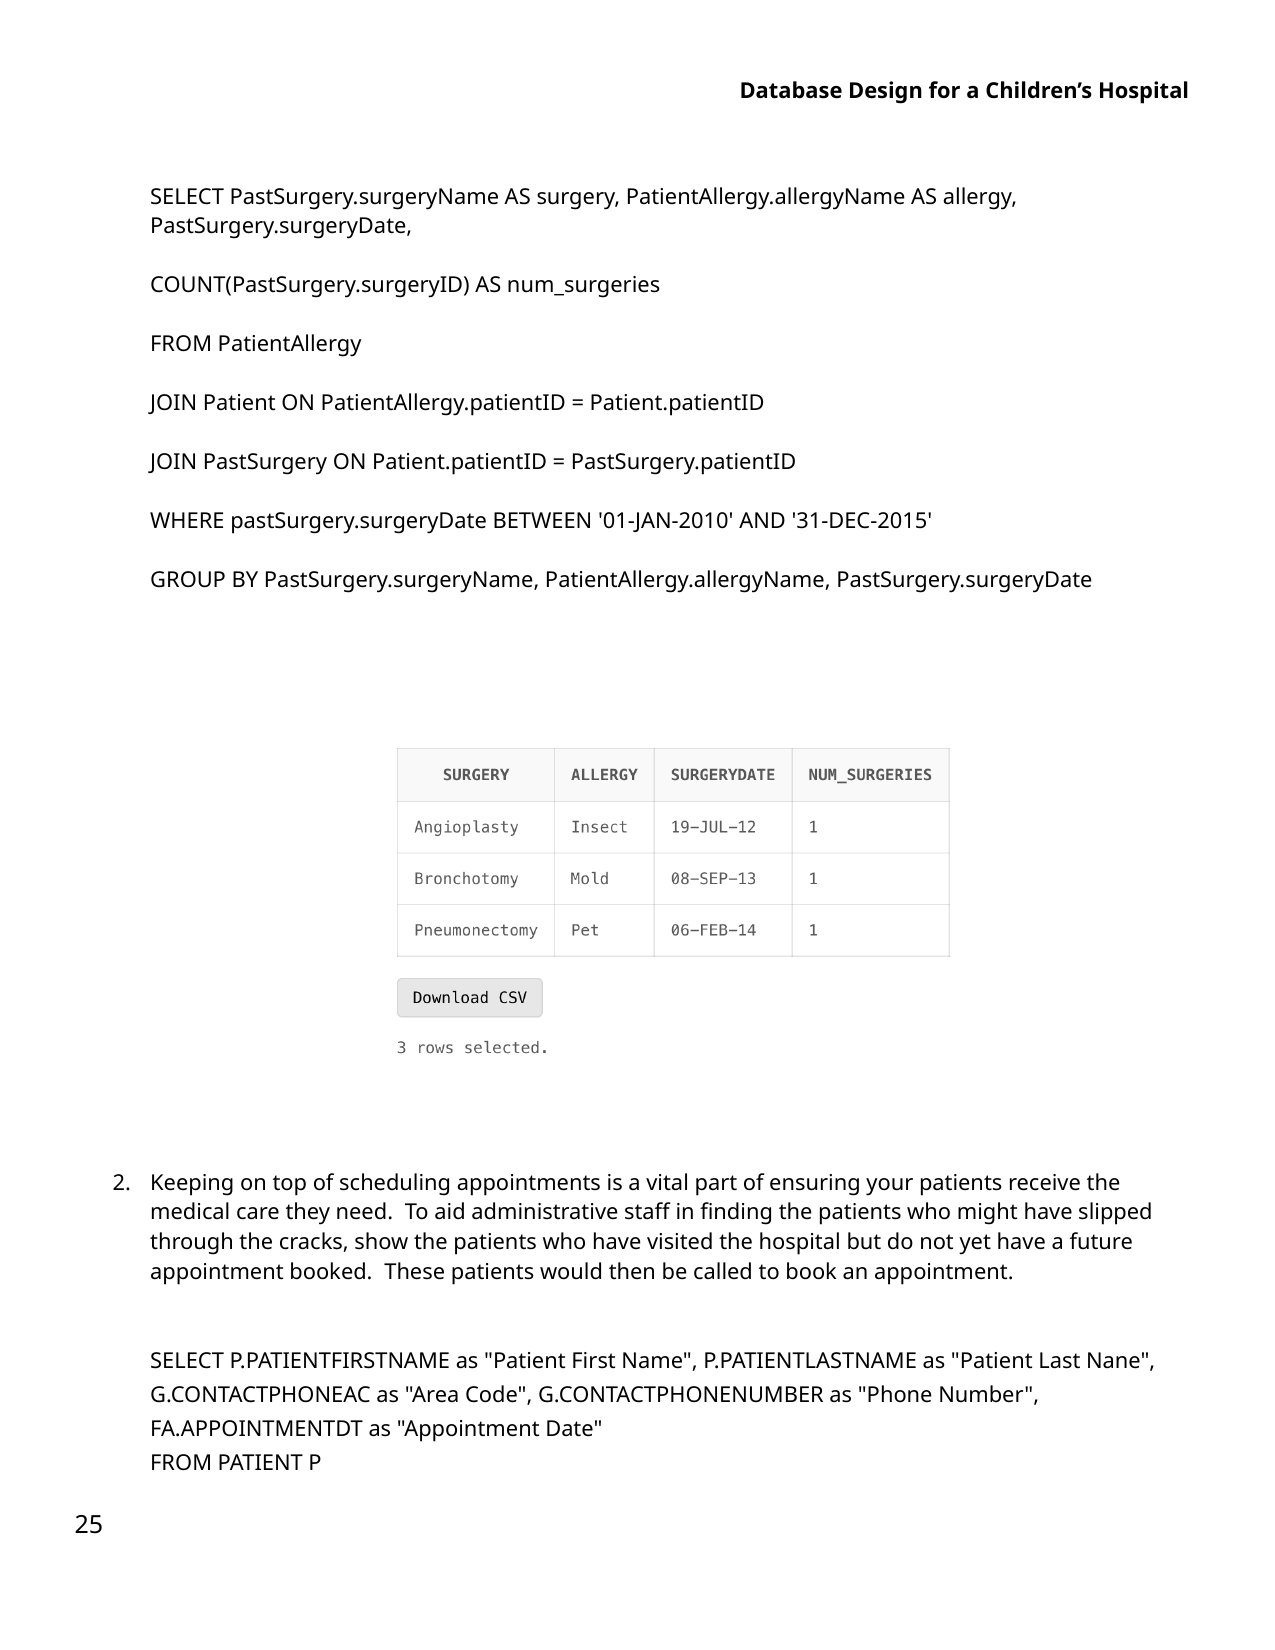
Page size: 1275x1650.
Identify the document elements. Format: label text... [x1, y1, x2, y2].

text WHERE pastSurgery.surgeryDate BETWEEN '01-JAN-2010' AND '31-DEC-2015' [150, 505, 1200, 535]
text COUNT(PastSurgery.surgeryID) AS num_surgeries [150, 269, 1200, 299]
text SELECT PastSurgery.surgeryName AS surgery, PatientAllergy.allergyName AS allergy, PastSurgery.surgeryDate, [150, 181, 1200, 240]
text FROM PatientAllergy [150, 328, 1200, 358]
text SELECT P.PATIENTFIRSTNAME as "Patient First Name", P.PATIENTLASTNAME as "Patient Last Nane", G.CONTACTPHONEAC as "Area Code", G.CONTACTPHONENUMBER as "Phone Number", FA.APPOINTMENTDT as "Appointment Date" [150, 1344, 1200, 1443]
text GROUP BY PastSurgery.surgeryName, PatientAllergy.allergyName, PastSurgery.surgeryDate [150, 564, 1200, 594]
list Keeping on top of scheduling appointments is a vital part of ensuring your patients receive the medical care they need. To aid administrative staff in finding the patients who might have slipped through the cracks, show the patients who have visited the hospital but do not yet have a future appointment booked. These patients would then be called to book an appointment. [112, 1166, 1200, 1286]
text JOIN Patient ON PatientAllergy.patientID = Patient.patientID [150, 387, 1200, 417]
text JOIN PastSurgery ON Patient.patientID = PastSurgery.patientID [150, 446, 1200, 476]
text FROM PATIENT P [150, 1447, 1200, 1477]
